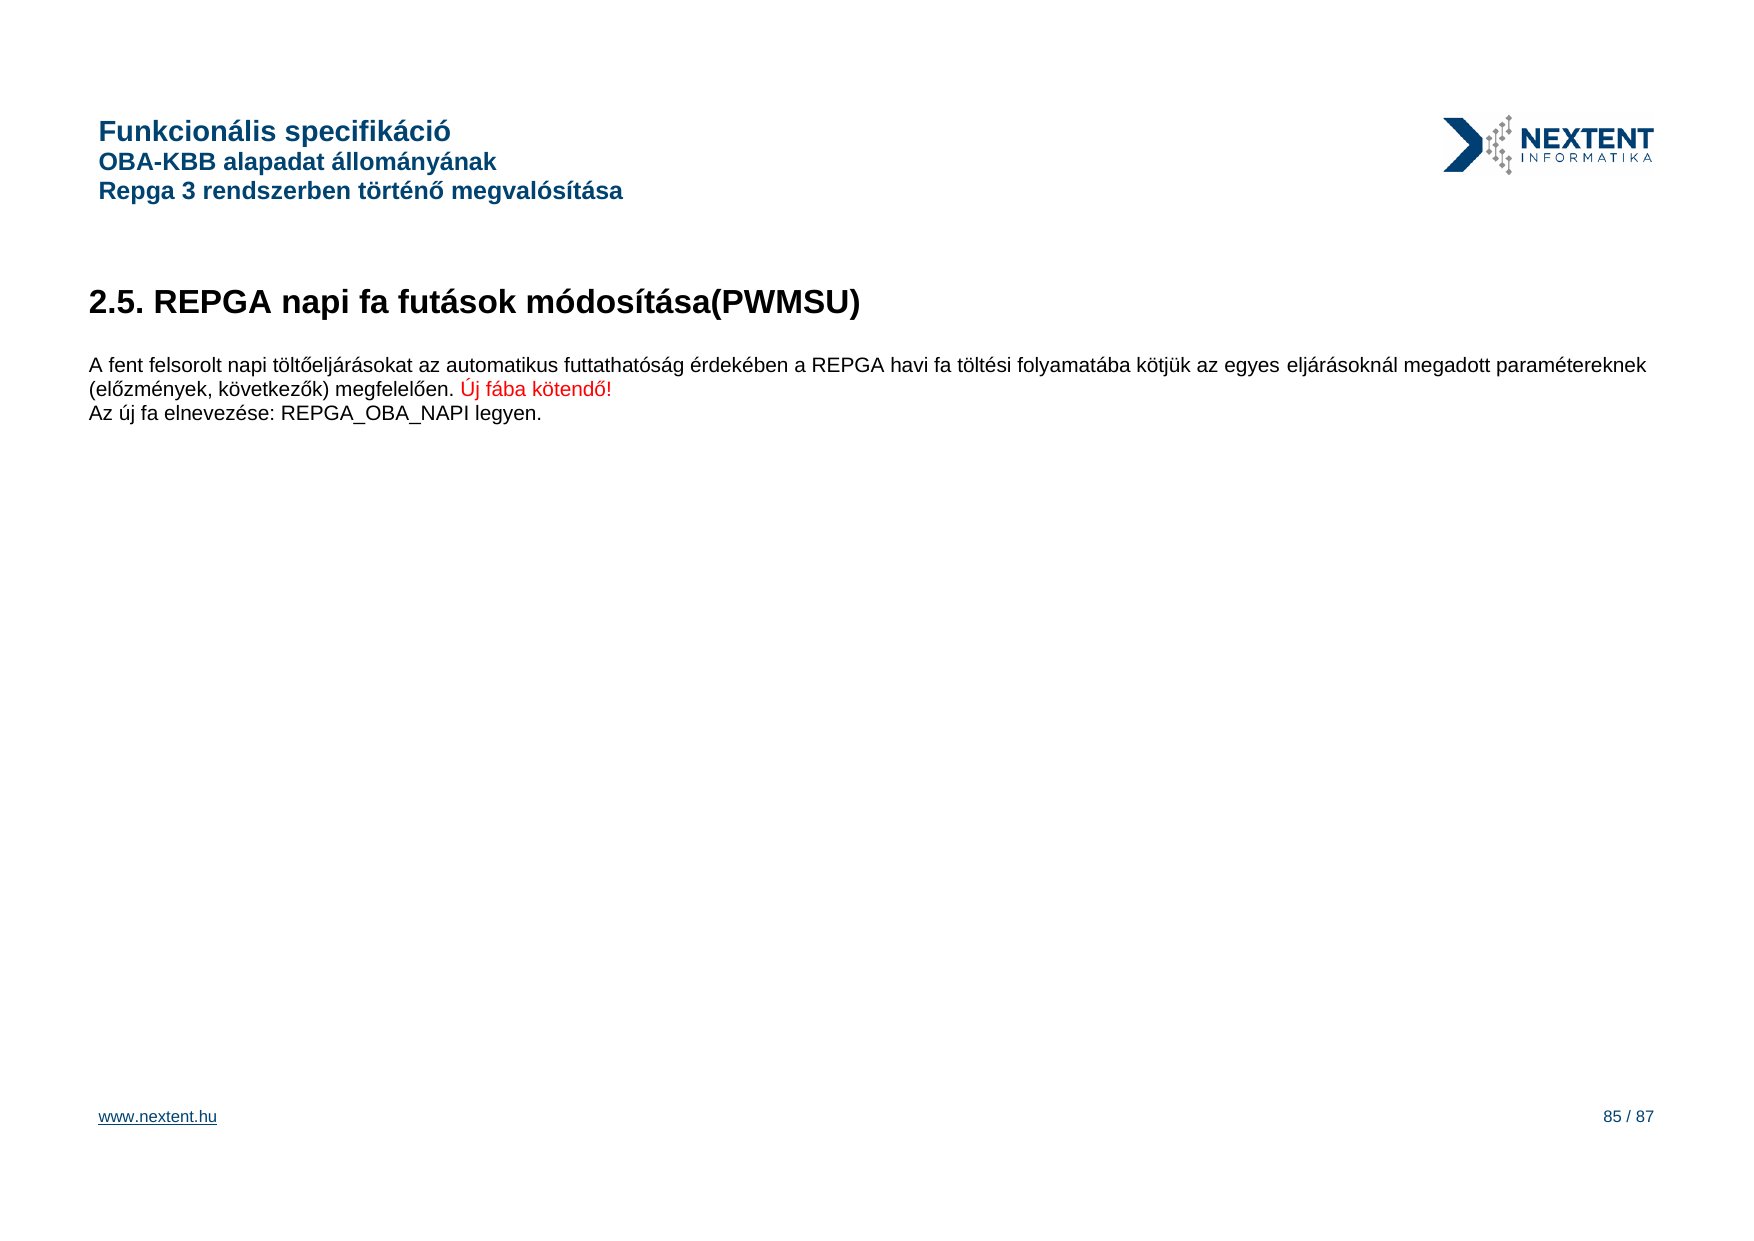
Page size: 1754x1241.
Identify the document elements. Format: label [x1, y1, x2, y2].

picture [1442, 113, 1655, 176]
